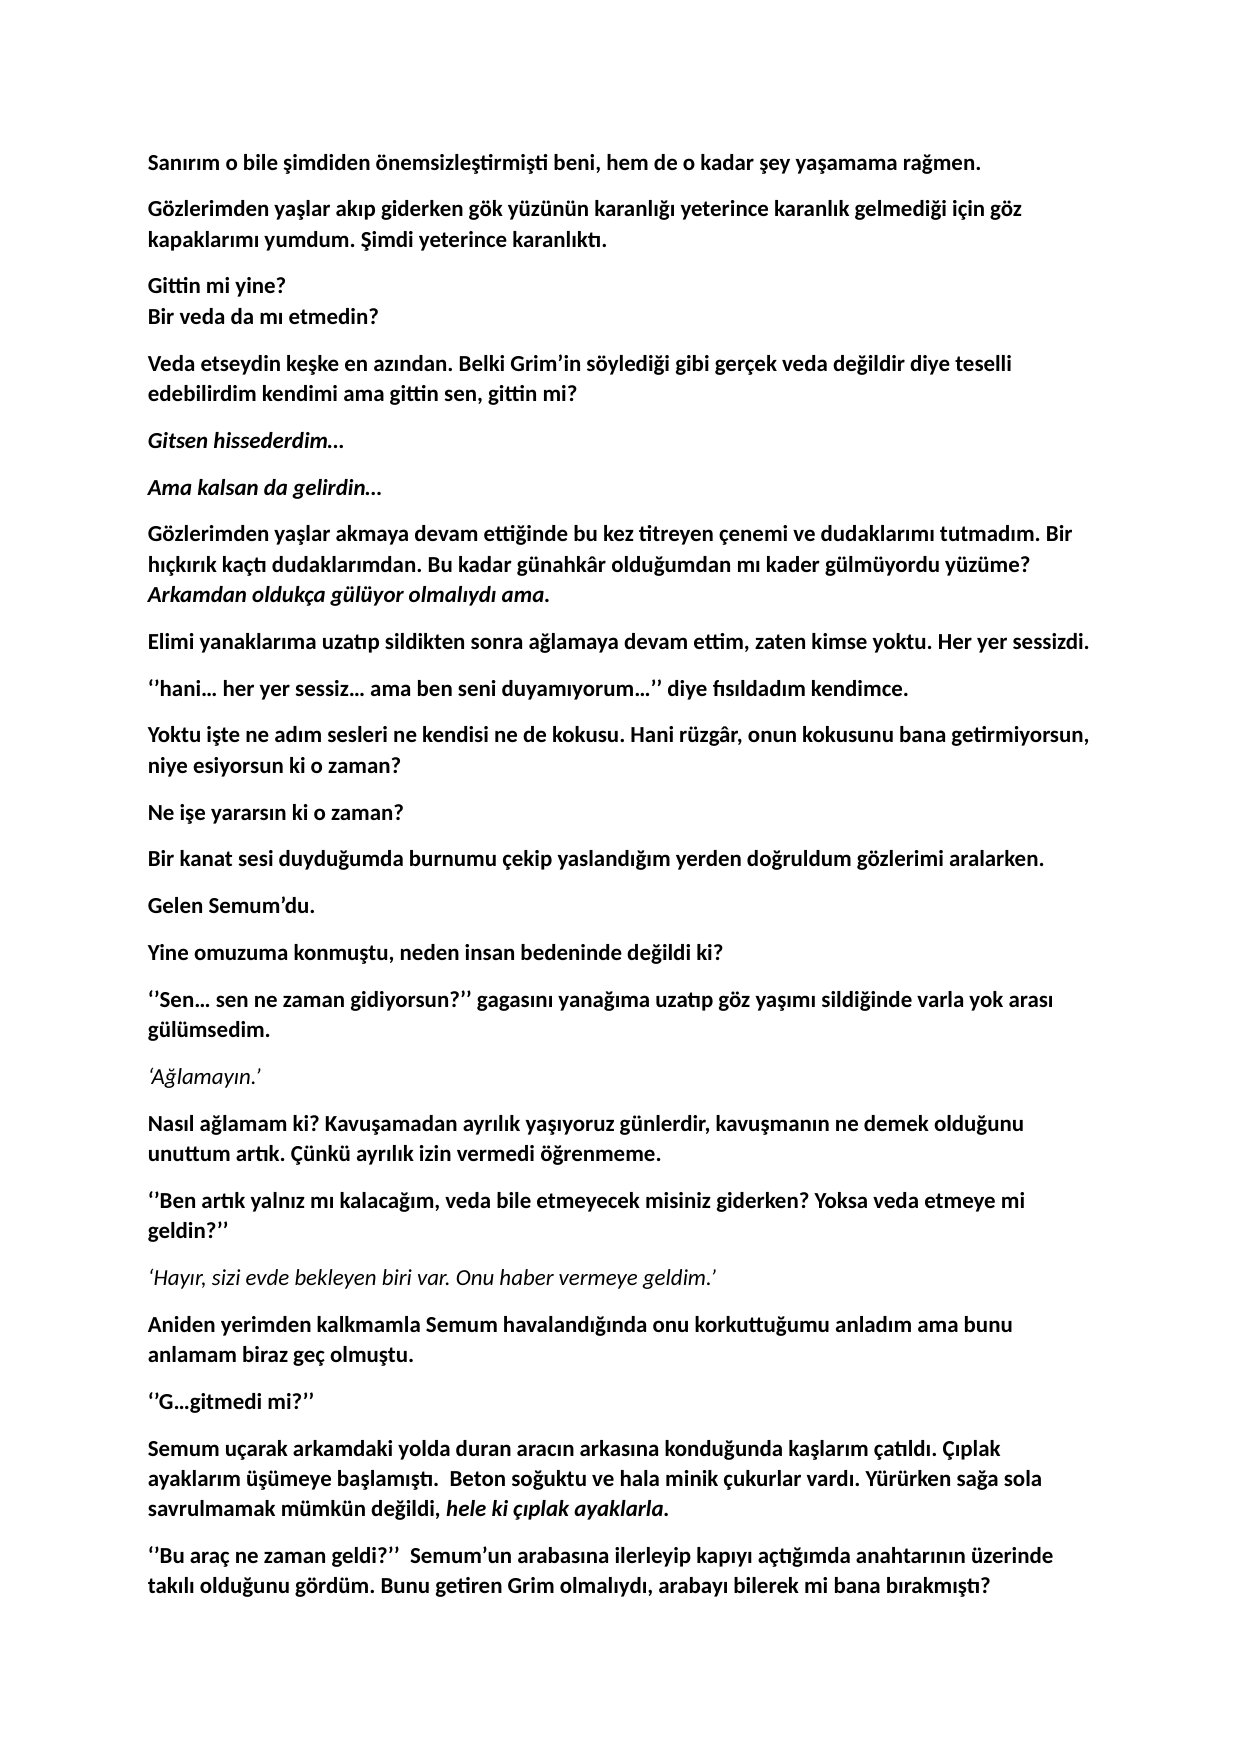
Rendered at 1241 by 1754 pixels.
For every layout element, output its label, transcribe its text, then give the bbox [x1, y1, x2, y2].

text Nasıl ağlamam ki? Kavuşamadan ayrılık yaşıyoruz günlerdir, kavuşmanın ne demek olduğunu unuttum artık. Çünkü ayrılık izin vermedi öğrenmeme. [148, 1109, 1093, 1167]
text Semum uçarak arkamdaki yolda duran aracın arkasına konduğunda kaşlarım çatıldı. Çıplak ayaklarım üşümeye başlamıştı. Beton soğuktu ve hala minik çukurlar vardı. Yürürken sağa sola savrulmamak mümkün değildi, hele ki çıplak ayaklarla. [148, 1434, 1093, 1522]
text ‘Ağlamayın.’ [148, 1062, 1093, 1090]
text ‘Hayır, sizi evde bekleyen biri var. Onu haber vermeye geldim.’ [148, 1263, 1093, 1291]
text Ama kalsan da gelirdin… [148, 473, 1093, 501]
text Gözlerimden yaşlar akmaya devam ettiğinde bu kez titreyen çenemi ve dudaklarımı tutmadım. Bir hıçkırık kaçtı dudaklarımdan. Bu kadar günahkâr olduğumdan mı kader gülmüyordu yüzüme? Arkamdan oldukça gülüyor olmalıydı ama. [148, 519, 1093, 608]
text Sanırım o bile şimdiden önemsizleştirmişti beni, hem de o kadar şey yaşamama rağmen. [148, 148, 1093, 176]
text Gittin mi yine? Bir veda da mı etmedin? [148, 272, 1093, 330]
text Yoktu işte ne adım sesleri ne kendisi ne de kokusu. Hani rüzgâr, onun kokusunu bana getirmiyorsun, niye esiyorsun ki o zaman? [148, 721, 1093, 779]
text Ne işe yararsın ki o zaman? [148, 798, 1093, 826]
text Elimi yanaklarıma uzatıp sildikten sonra ağlamaya devam ettim, zaten kimse yoktu. Her yer sessizdi. [148, 627, 1093, 655]
text ‘’Ben artık yalnız mı kalacağım, veda bile etmeyecek misiniz giderken? Yoksa veda etmeye mi geldin?’’ [148, 1186, 1093, 1244]
text Gitsen hissederdim… [148, 426, 1093, 454]
text Gözlerimden yaşlar akıp giderken gök yüzünün karanlığı yeterince karanlık gelmediği için göz kapaklarımı yumdum. Şimdi yeterince karanlıktı. [148, 194, 1093, 253]
text Yine omuzuma konmuştu, neden insan bedeninde değildi ki? [148, 938, 1093, 966]
text ‘’hani… her yer sessiz… ama ben seni duyamıyorum…’’ diye fısıldadım kendimce. [148, 674, 1093, 702]
text Veda etseydin keşke en azından. Belki Grim’in söylediği gibi gerçek veda değildir diye teselli edebilirdim kendimi ama gittin sen, gittin mi? [148, 349, 1093, 407]
text ‘’Bu araç ne zaman geldi?’’ Semum’un arabasına ilerleyip kapıyı açtığımda anahtarının üzerinde takılı olduğunu gördüm. Bunu getiren Grim olmalıydı, arabayı bilerek mi bana bırakmıştı? [148, 1541, 1093, 1599]
text ‘’G…gitmedi mi?’’ [148, 1387, 1093, 1415]
text ‘’Sen… sen ne zaman gidiyorsun?’’ gagasını yanağıma uzatıp göz yaşımı sildiğinde varla yok arası gülümsedim. [148, 985, 1093, 1043]
text Aniden yerimden kalkmamla Semum havalandığında onu korkuttuğumu anladım ama bunu anlamam biraz geç olmuştu. [148, 1310, 1093, 1368]
text Gelen Semum’du. [148, 891, 1093, 919]
text Bir kanat sesi duyduğumda burnumu çekip yaslandığım yerden doğruldum gözlerimi aralarken. [148, 844, 1093, 872]
